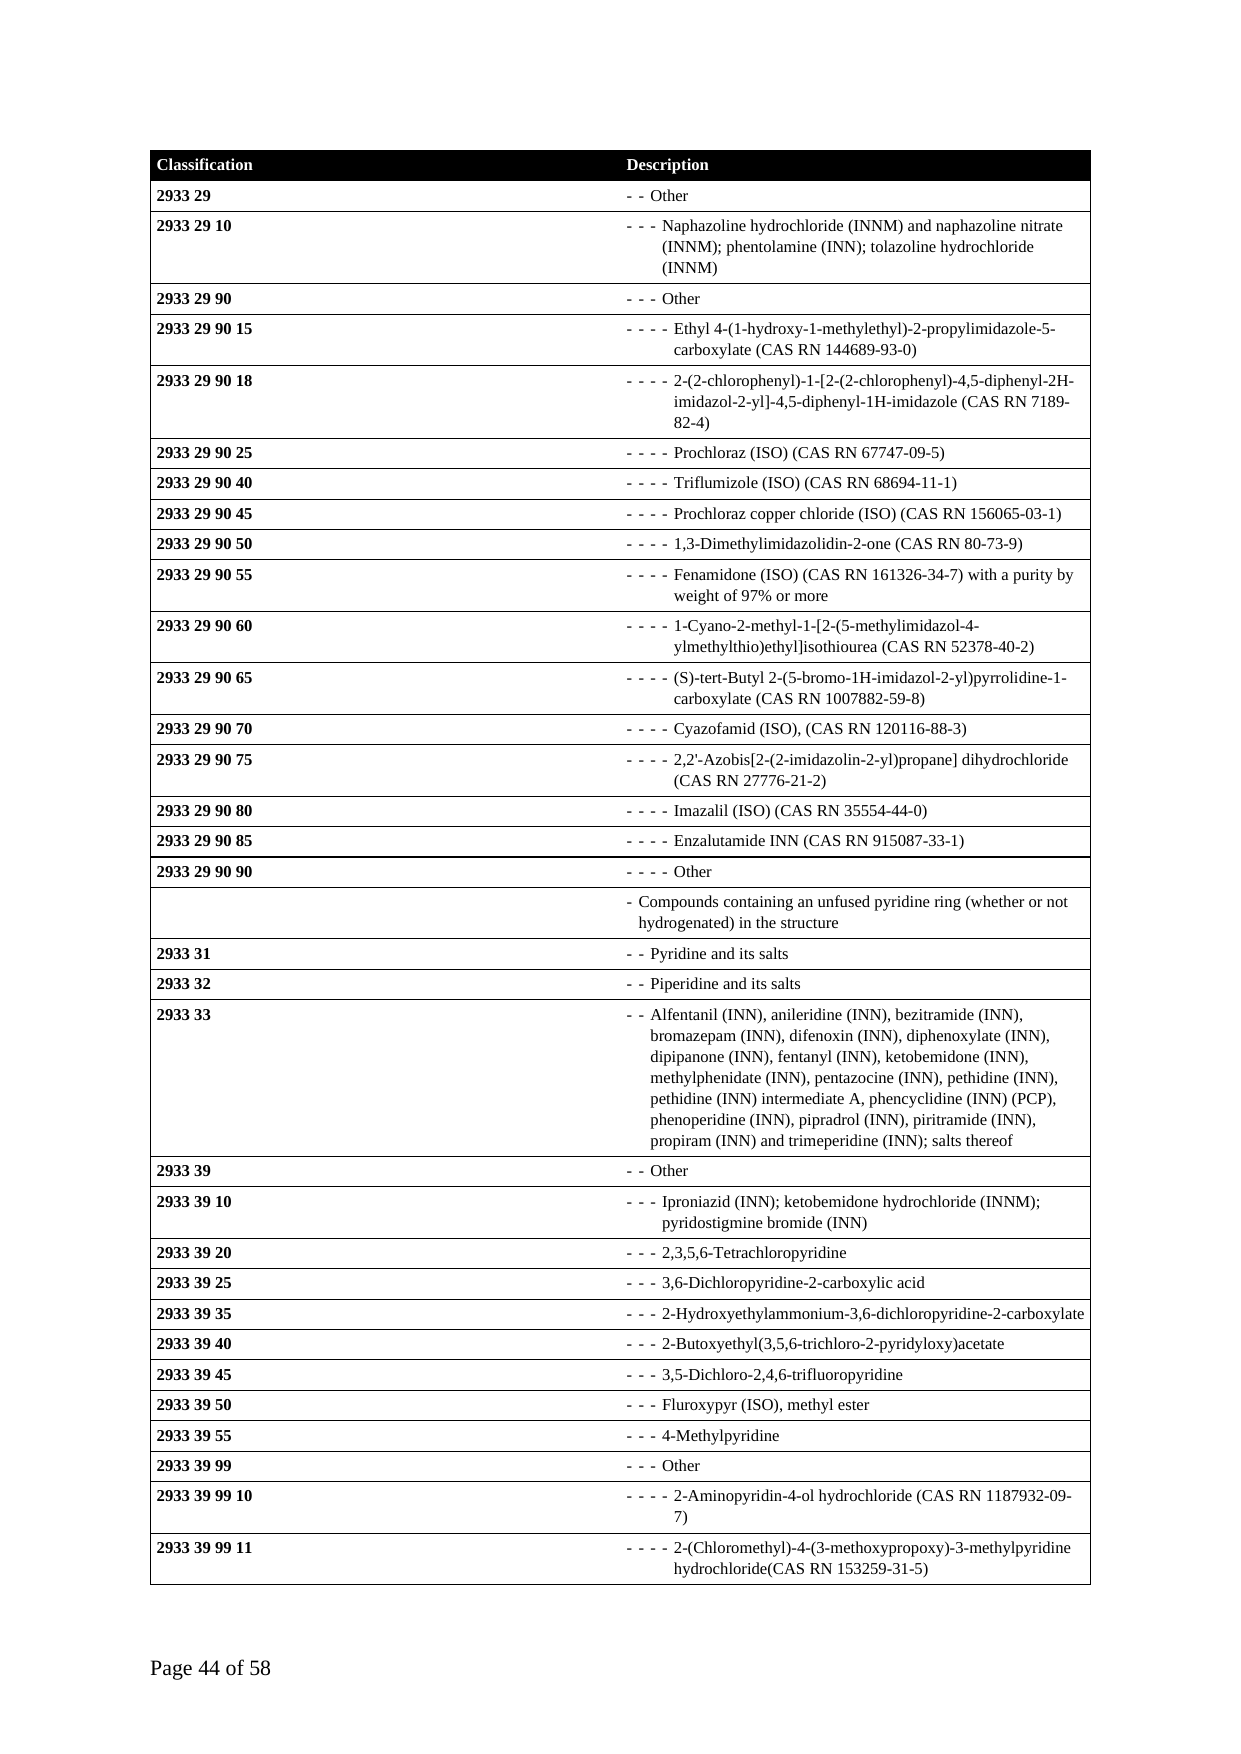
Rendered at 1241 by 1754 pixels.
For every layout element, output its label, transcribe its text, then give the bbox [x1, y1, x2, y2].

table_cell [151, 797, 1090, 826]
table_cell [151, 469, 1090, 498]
table_header Classification [151, 151, 621, 180]
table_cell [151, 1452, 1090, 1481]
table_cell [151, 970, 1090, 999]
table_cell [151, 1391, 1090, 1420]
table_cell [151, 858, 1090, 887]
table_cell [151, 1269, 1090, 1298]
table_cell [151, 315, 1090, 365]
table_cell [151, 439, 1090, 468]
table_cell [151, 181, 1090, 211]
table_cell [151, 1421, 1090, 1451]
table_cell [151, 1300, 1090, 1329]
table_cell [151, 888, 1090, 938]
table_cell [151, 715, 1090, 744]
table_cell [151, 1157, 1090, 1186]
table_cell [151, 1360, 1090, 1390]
table_header Description [621, 151, 1090, 180]
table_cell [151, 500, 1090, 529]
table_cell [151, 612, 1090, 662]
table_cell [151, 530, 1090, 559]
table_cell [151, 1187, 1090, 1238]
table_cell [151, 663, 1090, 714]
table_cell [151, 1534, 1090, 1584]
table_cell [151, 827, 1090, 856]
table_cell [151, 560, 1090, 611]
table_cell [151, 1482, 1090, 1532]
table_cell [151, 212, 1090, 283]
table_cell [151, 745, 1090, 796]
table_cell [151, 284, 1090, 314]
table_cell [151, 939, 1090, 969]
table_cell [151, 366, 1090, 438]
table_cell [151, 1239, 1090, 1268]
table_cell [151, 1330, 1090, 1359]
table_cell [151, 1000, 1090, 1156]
